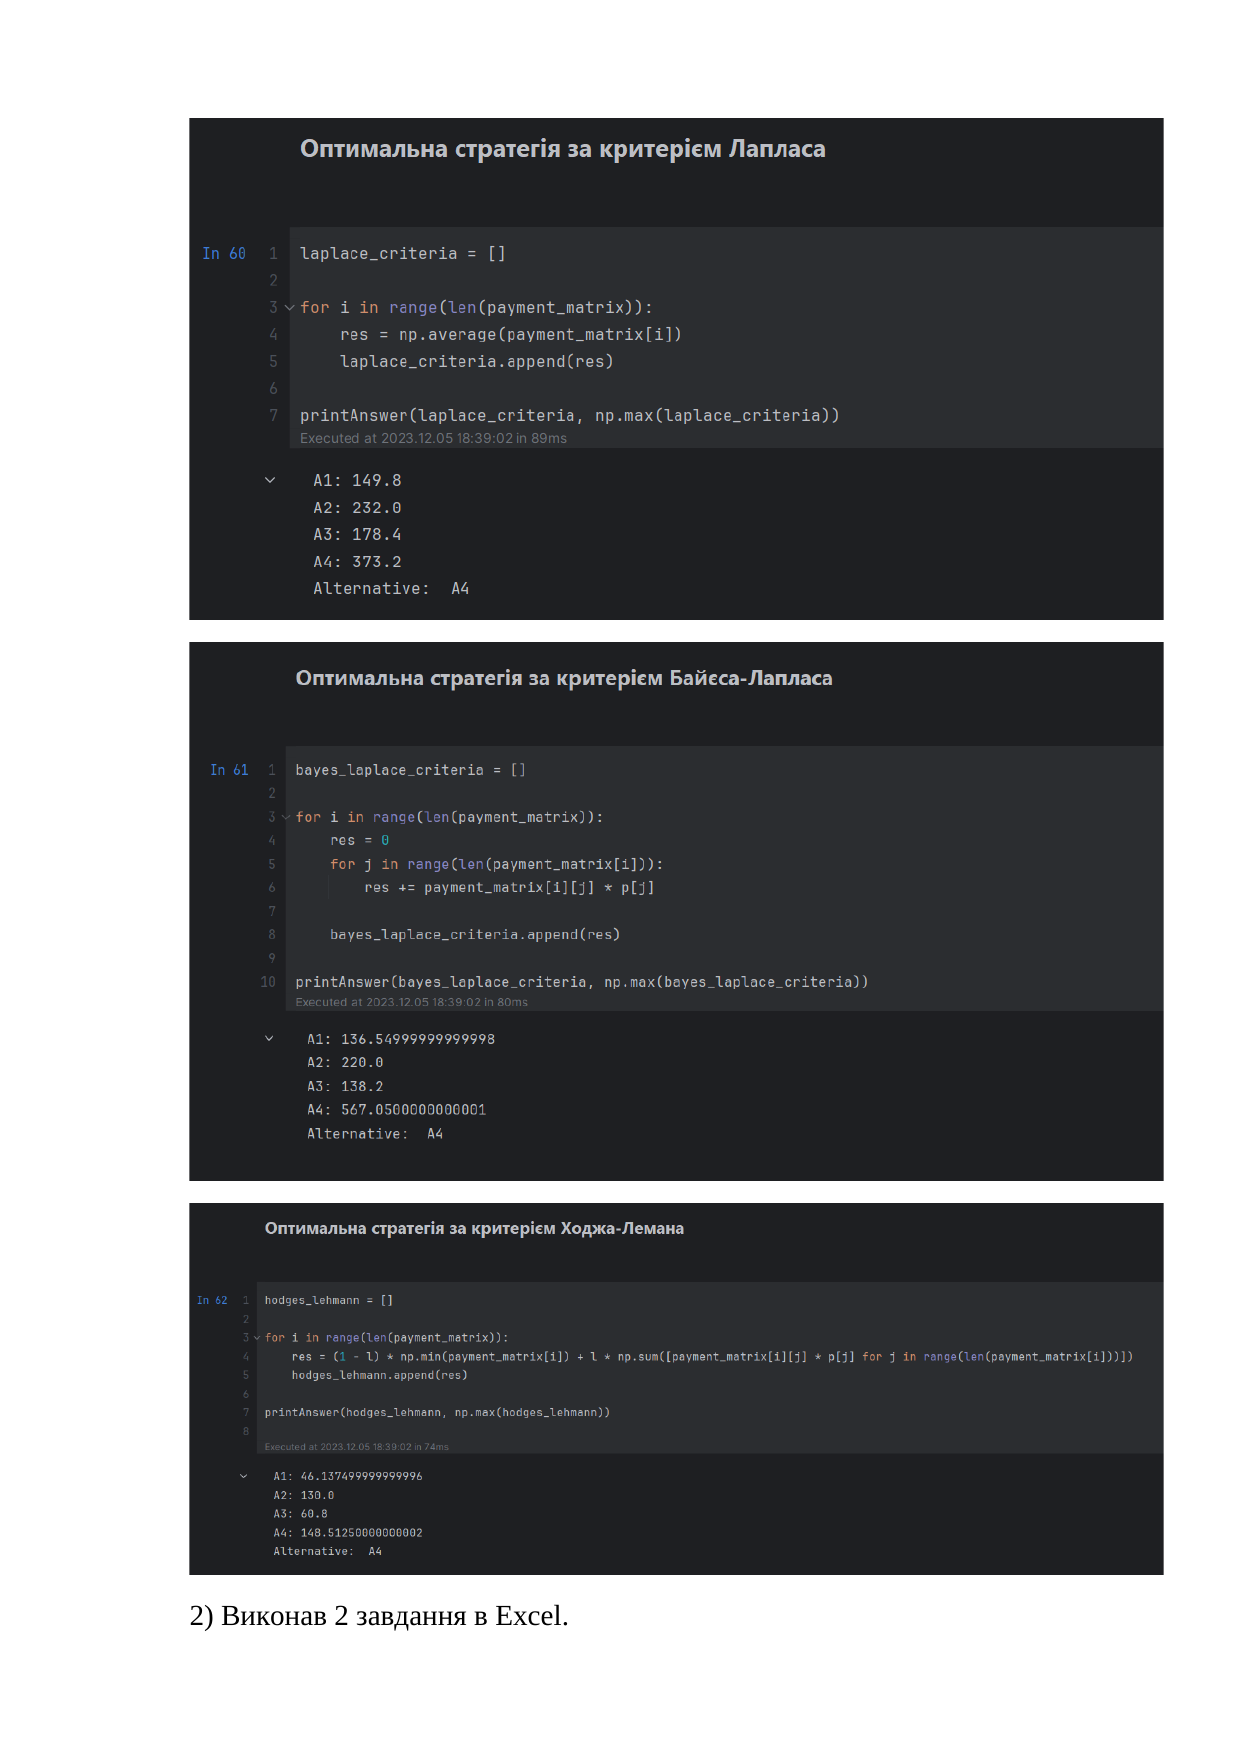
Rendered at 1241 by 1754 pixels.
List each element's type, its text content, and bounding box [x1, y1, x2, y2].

picture [189, 1203, 1164, 1575]
text 2) Виконав 2 завдання в Excel. [189, 1598, 1138, 1631]
picture [189, 642, 1164, 1181]
picture [189, 118, 1164, 620]
